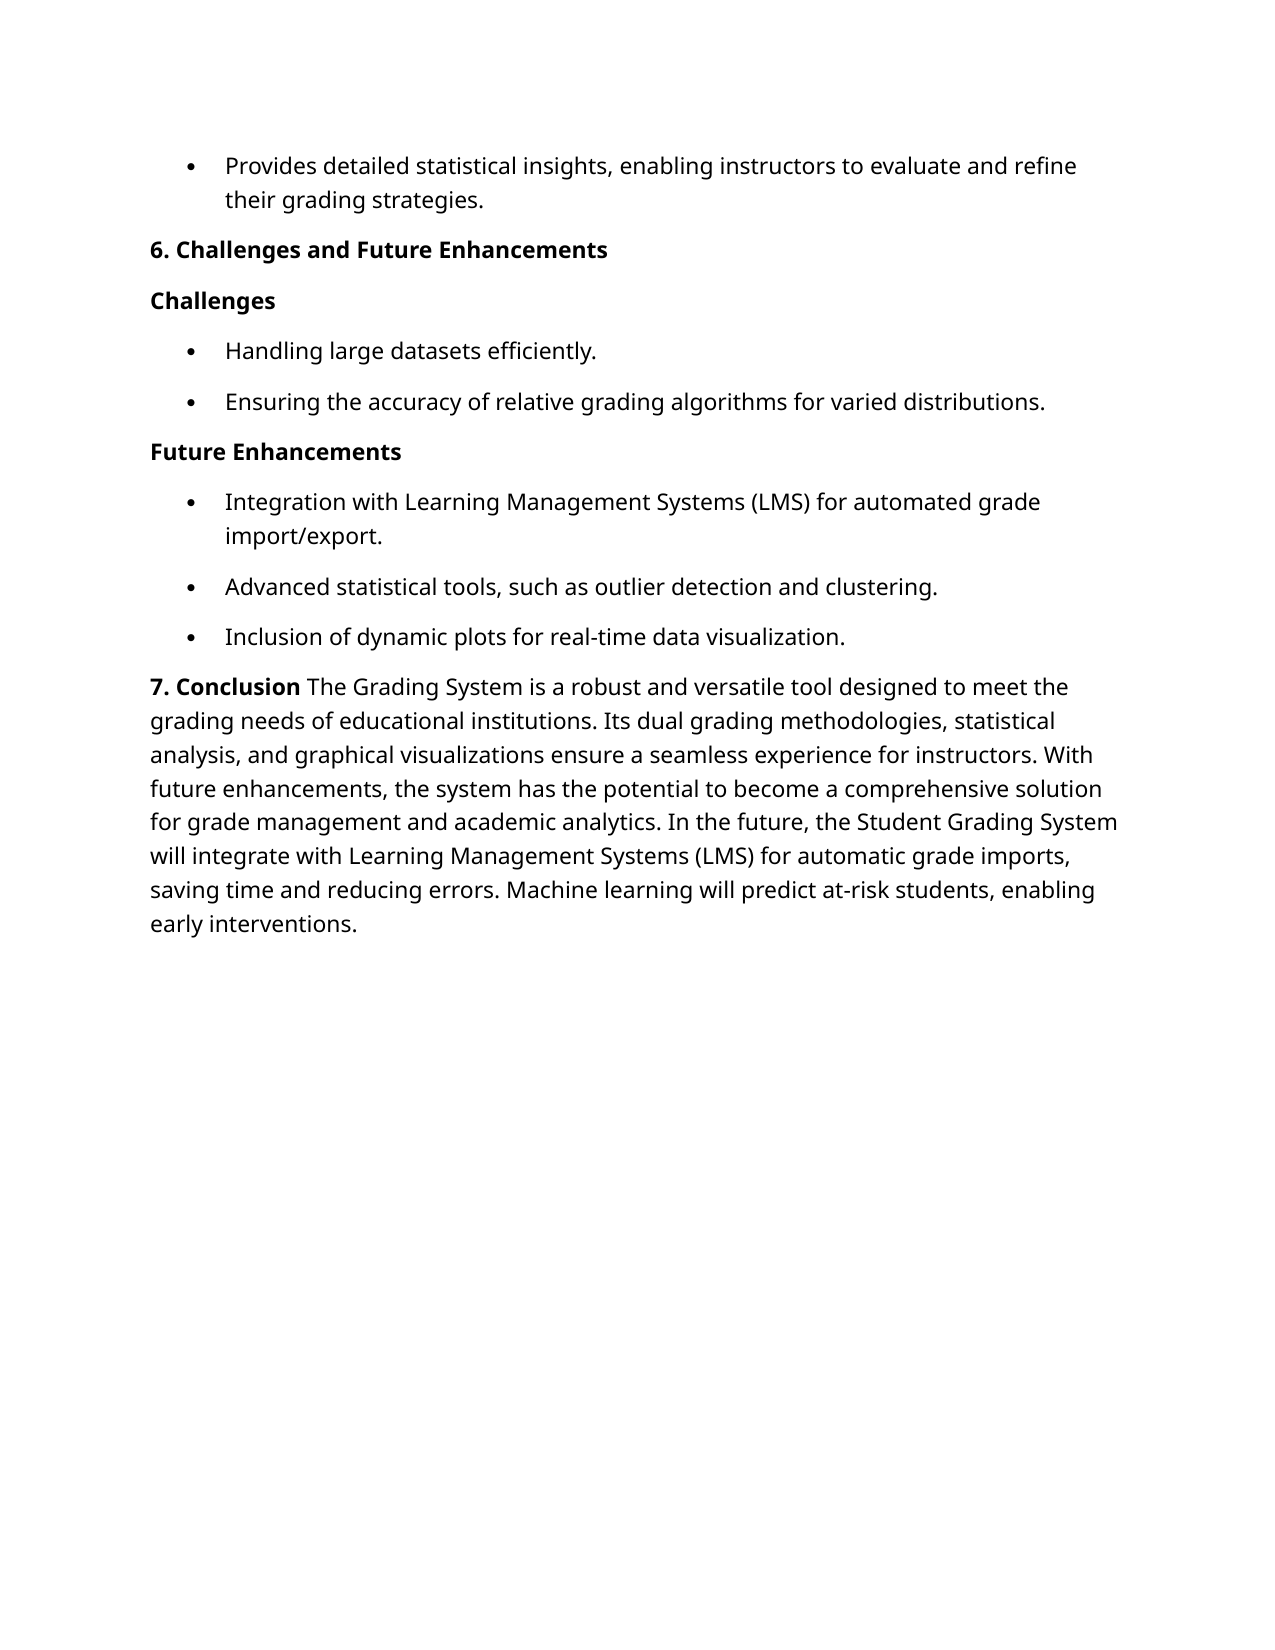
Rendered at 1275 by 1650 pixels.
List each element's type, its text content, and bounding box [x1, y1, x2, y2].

text 6. Challenges and Future Enhancements [150, 234, 1125, 265]
list Inclusion of dynamic plots for real-time data visualization. [187, 621, 1125, 652]
list Integration with Learning Management Systems (LMS) for automated grade import/export. [187, 486, 1125, 551]
list Advanced statistical tools, such as outlier detection and clustering. [187, 570, 1125, 602]
text 7. Conclusion The Grading System is a robust and versatile tool designed to meet the grading needs of educational institutions. Its dual grading methodologies, statistical analysis, and graphical visualizations ensure a seamless experience for instructors. With future enhancements, the system has the potential to become a comprehensive solution for grade management and academic analytics. In the future, the Student Grading System will integrate with Learning Management Systems (LMS) for automatic grade imports, saving time and reducing errors. Machine learning will predict at-risk students, enabling early interventions. [150, 671, 1125, 939]
list Provides detailed statistical insights, enabling instructors to evaluate and refine their grading strategies. [187, 150, 1125, 215]
list Ensuring the accuracy of relative grading algorithms for varied distributions. [187, 385, 1125, 417]
text Future Enhancements [150, 436, 1125, 467]
list Handling large datasets efficiently. [187, 335, 1125, 366]
text Challenges [150, 284, 1125, 316]
